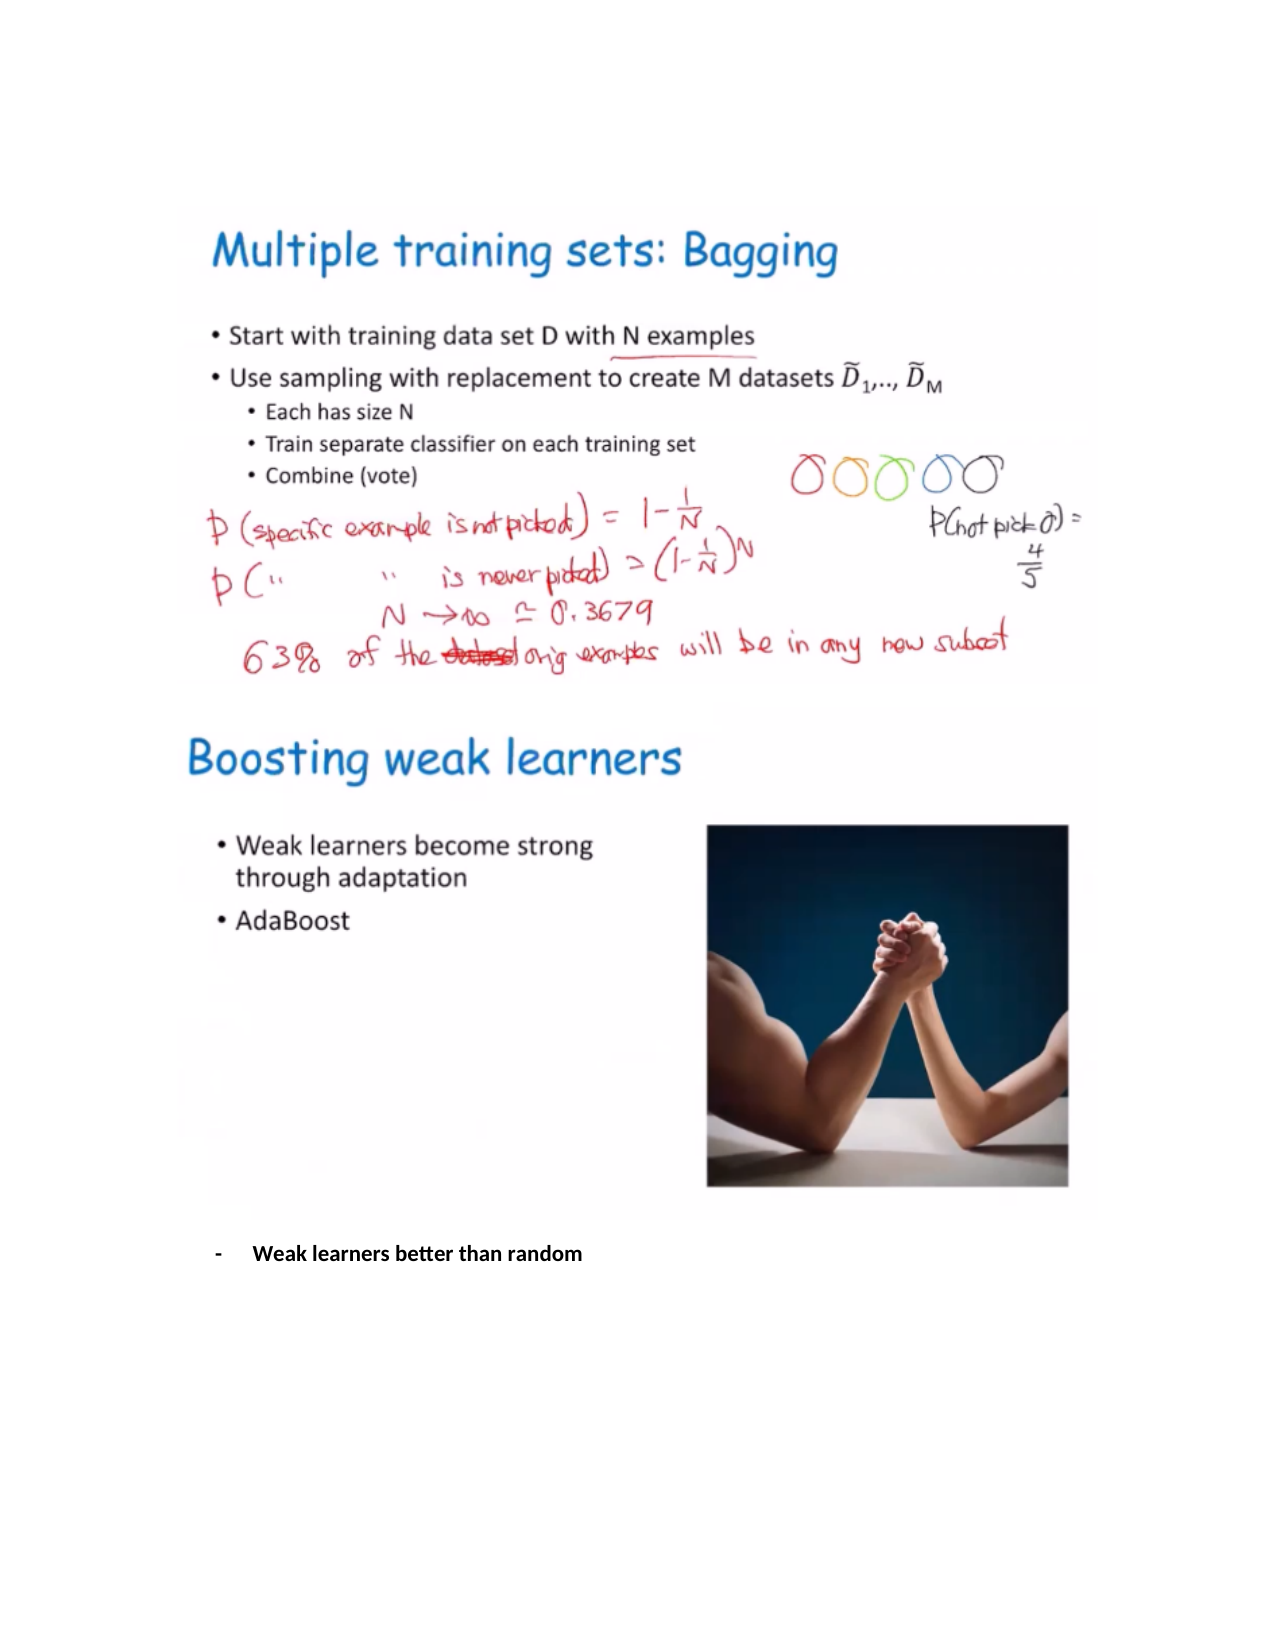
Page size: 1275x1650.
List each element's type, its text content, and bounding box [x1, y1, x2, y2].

picture [177, 702, 1098, 1220]
list Weak learners better than random [215, 1239, 1098, 1267]
picture [177, 206, 1098, 684]
